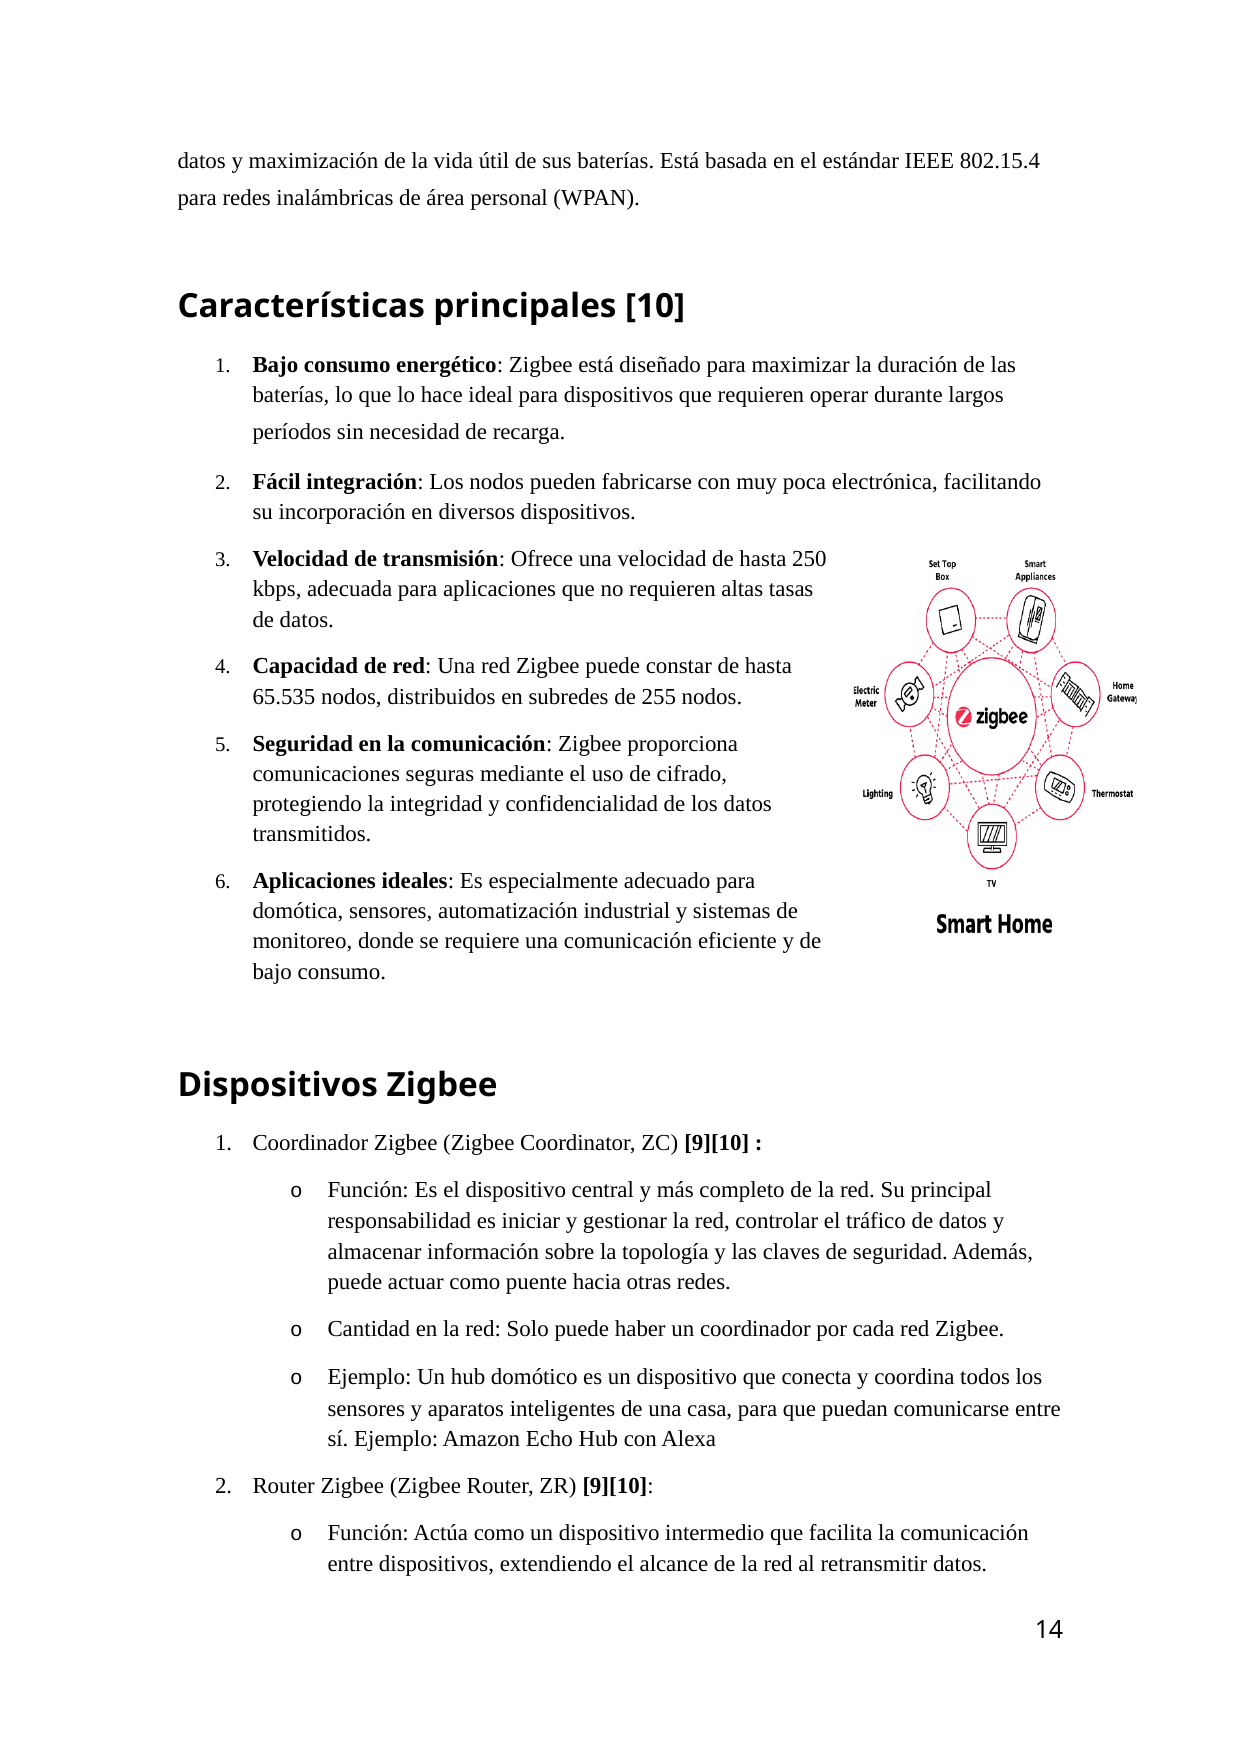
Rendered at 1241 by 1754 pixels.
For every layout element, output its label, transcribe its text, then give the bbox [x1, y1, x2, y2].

list Función: Actúa como un dispositivo intermedio que facilita la comunicación entre dispositivos, extendiendo el alcance de la red al retransmitir datos. [290, 1519, 1063, 1576]
list Función: Es el dispositivo central y más completo de la red. Su principal responsabilidad es iniciar y gestionar la red, controlar el tráfico de datos y almacenar información sobre la topología y las claves de seguridad. Además, puede actuar como puente hacia otras redes.​ [290, 1176, 1063, 1294]
list Coordinador Zigbee (Zigbee Coordinator, ZC) [9][10] : [215, 1129, 1063, 1156]
list Router Zigbee (Zigbee Router, ZR) [9][10]: [215, 1472, 1063, 1498]
list Seguridad en la comunicación: Zigbee proporciona comunicaciones seguras mediante el uso de cifrado, protegiendo la integridad y confidencialidad de los datos transmitidos.​ [215, 729, 852, 847]
list Bajo consumo energético: Zigbee está diseñado para maximizar la duración de las baterías, lo que lo hace ideal para dispositivos que requieren operar durante largos períodos sin necesidad de recarga.​ [215, 351, 1063, 446]
list Fácil integración: Los nodos pueden fabricarse con muy poca electrónica, facilitando su incorporación en diversos dispositivos.​ [215, 468, 1063, 525]
picture [852, 559, 1137, 943]
text Dispositivos Zigbee [177, 1060, 1063, 1106]
list Cantidad en la red: Solo puede haber un coordinador por cada red Zigbee.​ [290, 1315, 1063, 1342]
list Aplicaciones ideales: Es especialmente adecuado para domótica, sensores, automatización industrial y sistemas de monitoreo, donde se requiere una comunicación eficiente y de bajo consumo. [215, 867, 1063, 984]
list Ejemplo: Un hub domótico es un dispositivo que conecta y coordina todos los sensores y aparatos inteligentes de una casa, para que puedan comunicarse entre sí. Ejemplo: Amazon Echo Hub con Alexa [290, 1363, 1063, 1451]
text Características principales [10] [177, 282, 1063, 327]
list Velocidad de transmisión: Ofrece una velocidad de hasta 250 kbps, adecuada para aplicaciones que no requieren altas tasas de datos.​ [215, 545, 1063, 632]
list Capacidad de red: Una red Zigbee puede constar de hasta 65.535 nodos, distribuidos en subredes de 255 nodos.​ [215, 652, 852, 709]
